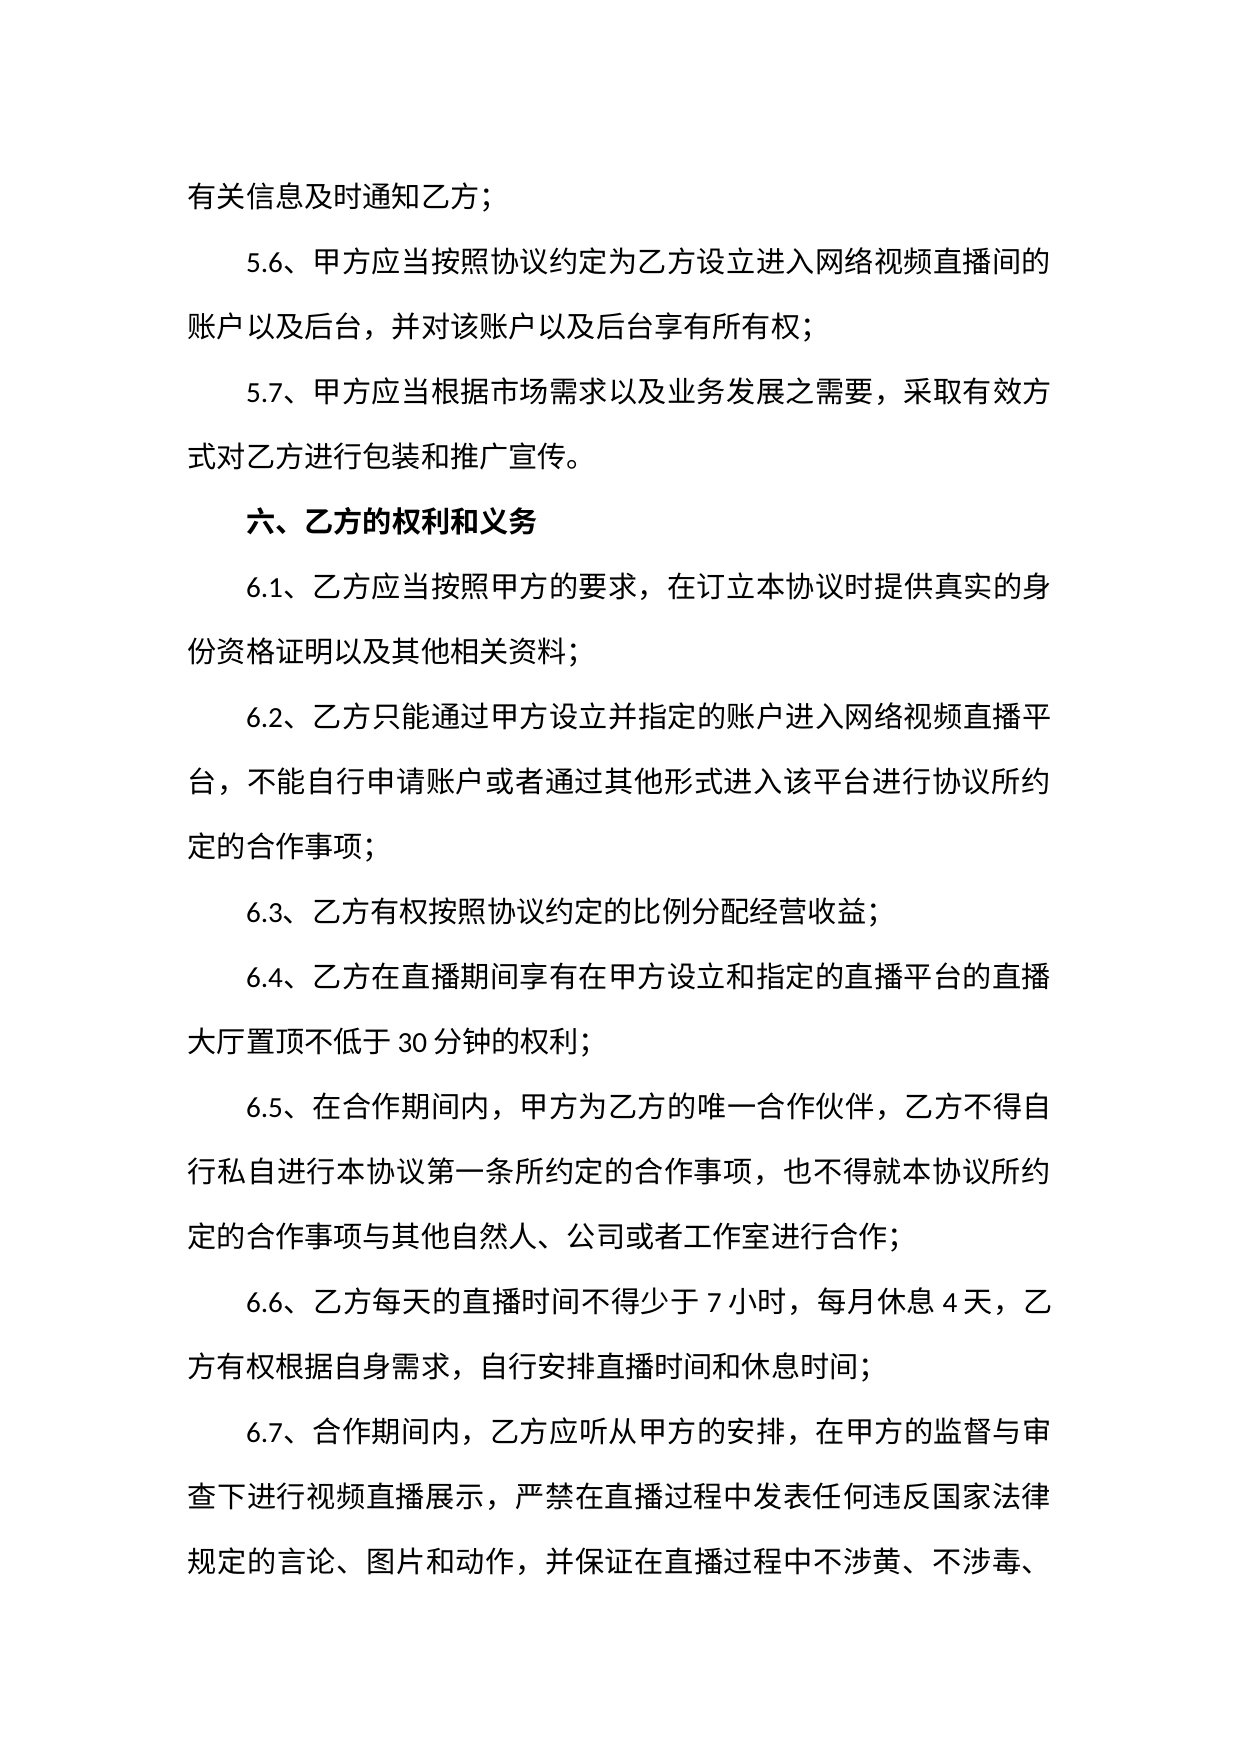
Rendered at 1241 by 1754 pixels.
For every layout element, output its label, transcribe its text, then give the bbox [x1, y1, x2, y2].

text 6.6、乙方每天的直播时间不得少于7小时，每月休息4天，乙方有权根据自身需求，自行安排直播时间和休息时间； [187, 1267, 1053, 1397]
text 6.1、乙方应当按照甲方的要求，在订立本协议时提供真实的身份资格证明以及其他相关资料； [187, 552, 1053, 682]
text 6.3、乙方有权按照协议约定的比例分配经营收益； [187, 877, 1053, 942]
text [187, 162, 1053, 227]
text 6.4、乙方在直播期间享有在甲方设立和指定的直播平台的直播大厅置顶不低于30分钟的权利； [187, 942, 1053, 1072]
text 六、乙方的权利和义务 [187, 487, 1053, 552]
text 6.2、乙方只能通过甲方设立并指定的账户进入网络视频直播平台，不能自行申请账户或者通过其他形式进入该平台进行协议所约定的合作事项； [187, 682, 1053, 877]
text 5.7、甲方应当根据市场需求以及业务发展之需要，采取有效方式对乙方进行包装和推广宣传。 [187, 357, 1053, 487]
text 6.5、在合作期间内，甲方为乙方的唯一合作伙伴，乙方不得自行私自进行本协议第一条所约定的合作事项，也不得就本协议所约定的合作事项与其他自然人、公司或者工作室进行合作； [187, 1072, 1053, 1267]
text 5.6、甲方应当按照协议约定为乙方设立进入网络视频直播间的账户以及后台，并对该账户以及后台享有所有权； [187, 227, 1053, 357]
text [187, 1397, 1053, 1592]
